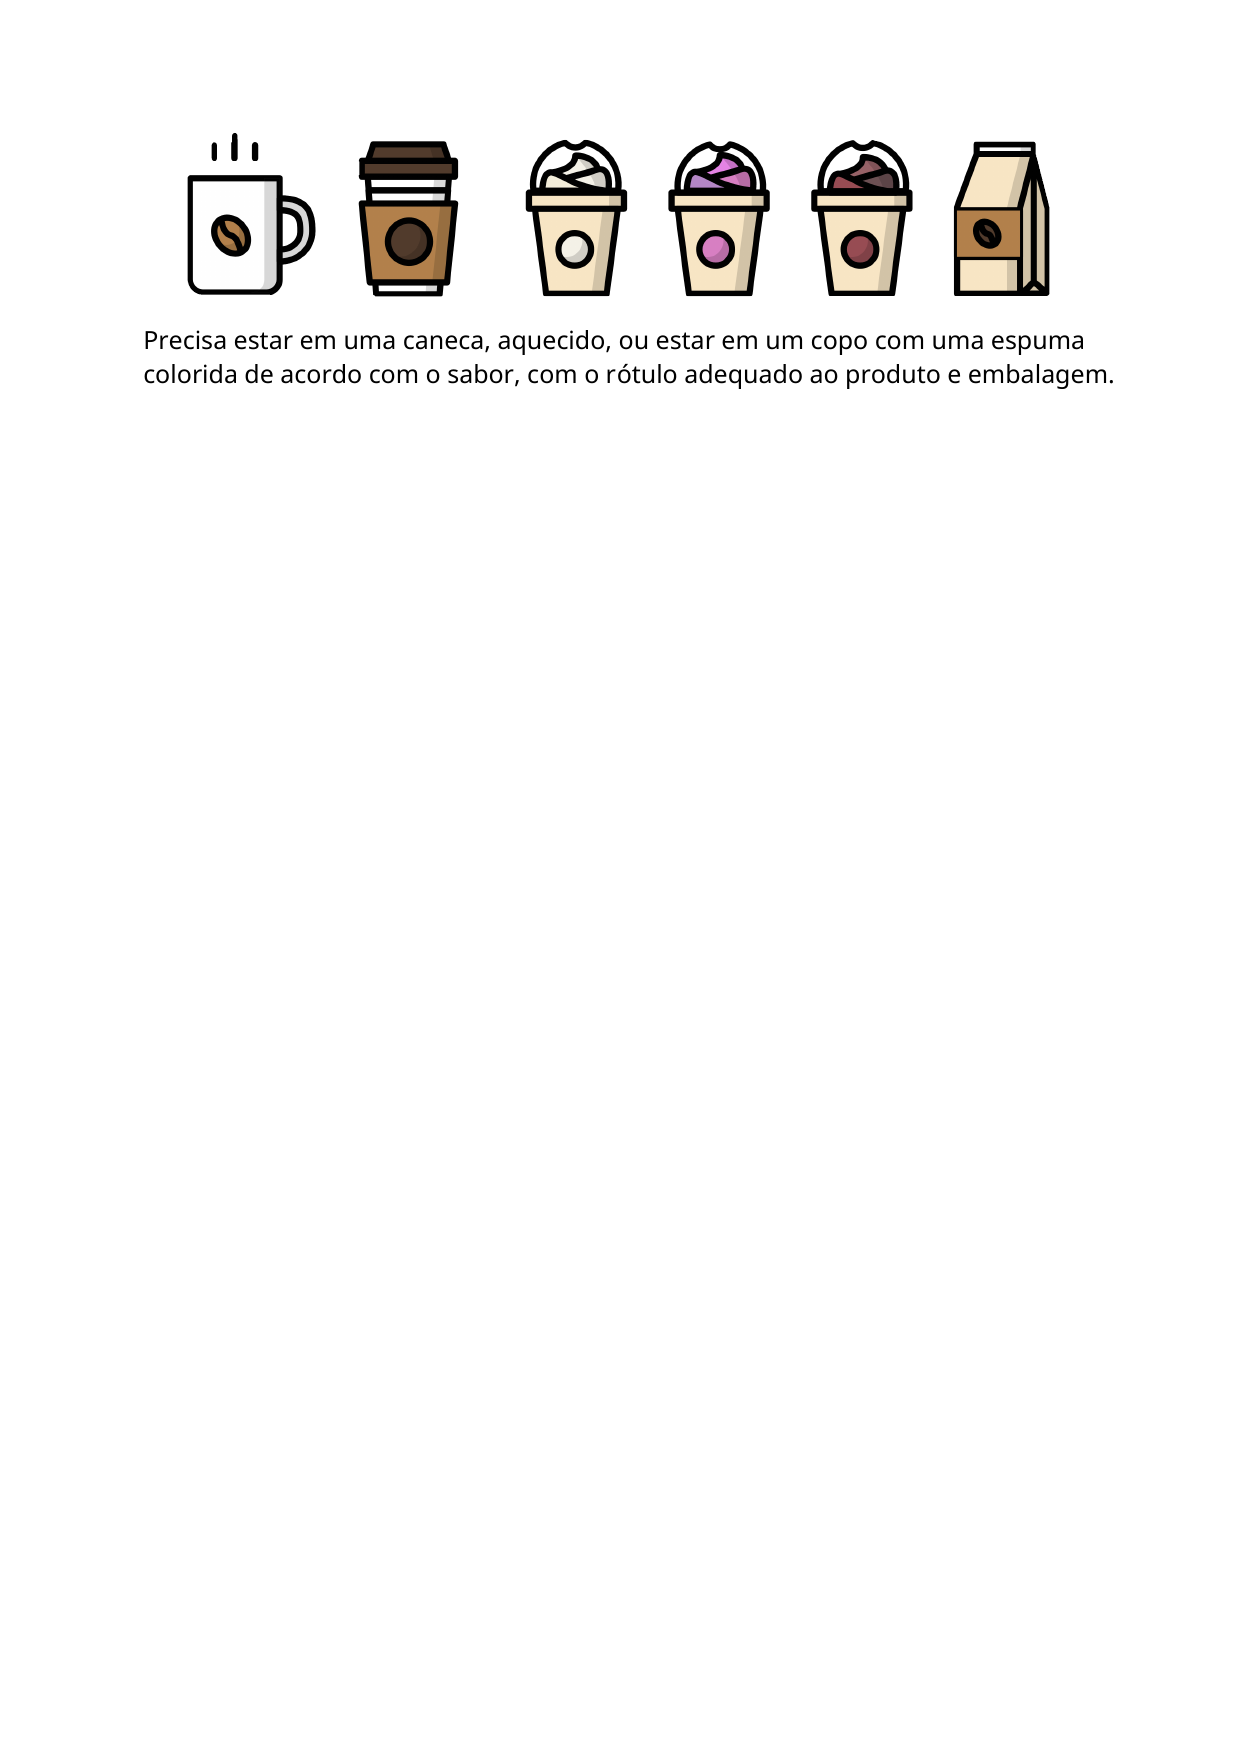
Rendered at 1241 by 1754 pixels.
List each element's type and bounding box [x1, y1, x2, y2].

picture [179, 122, 1057, 305]
list [118, 118, 1122, 425]
